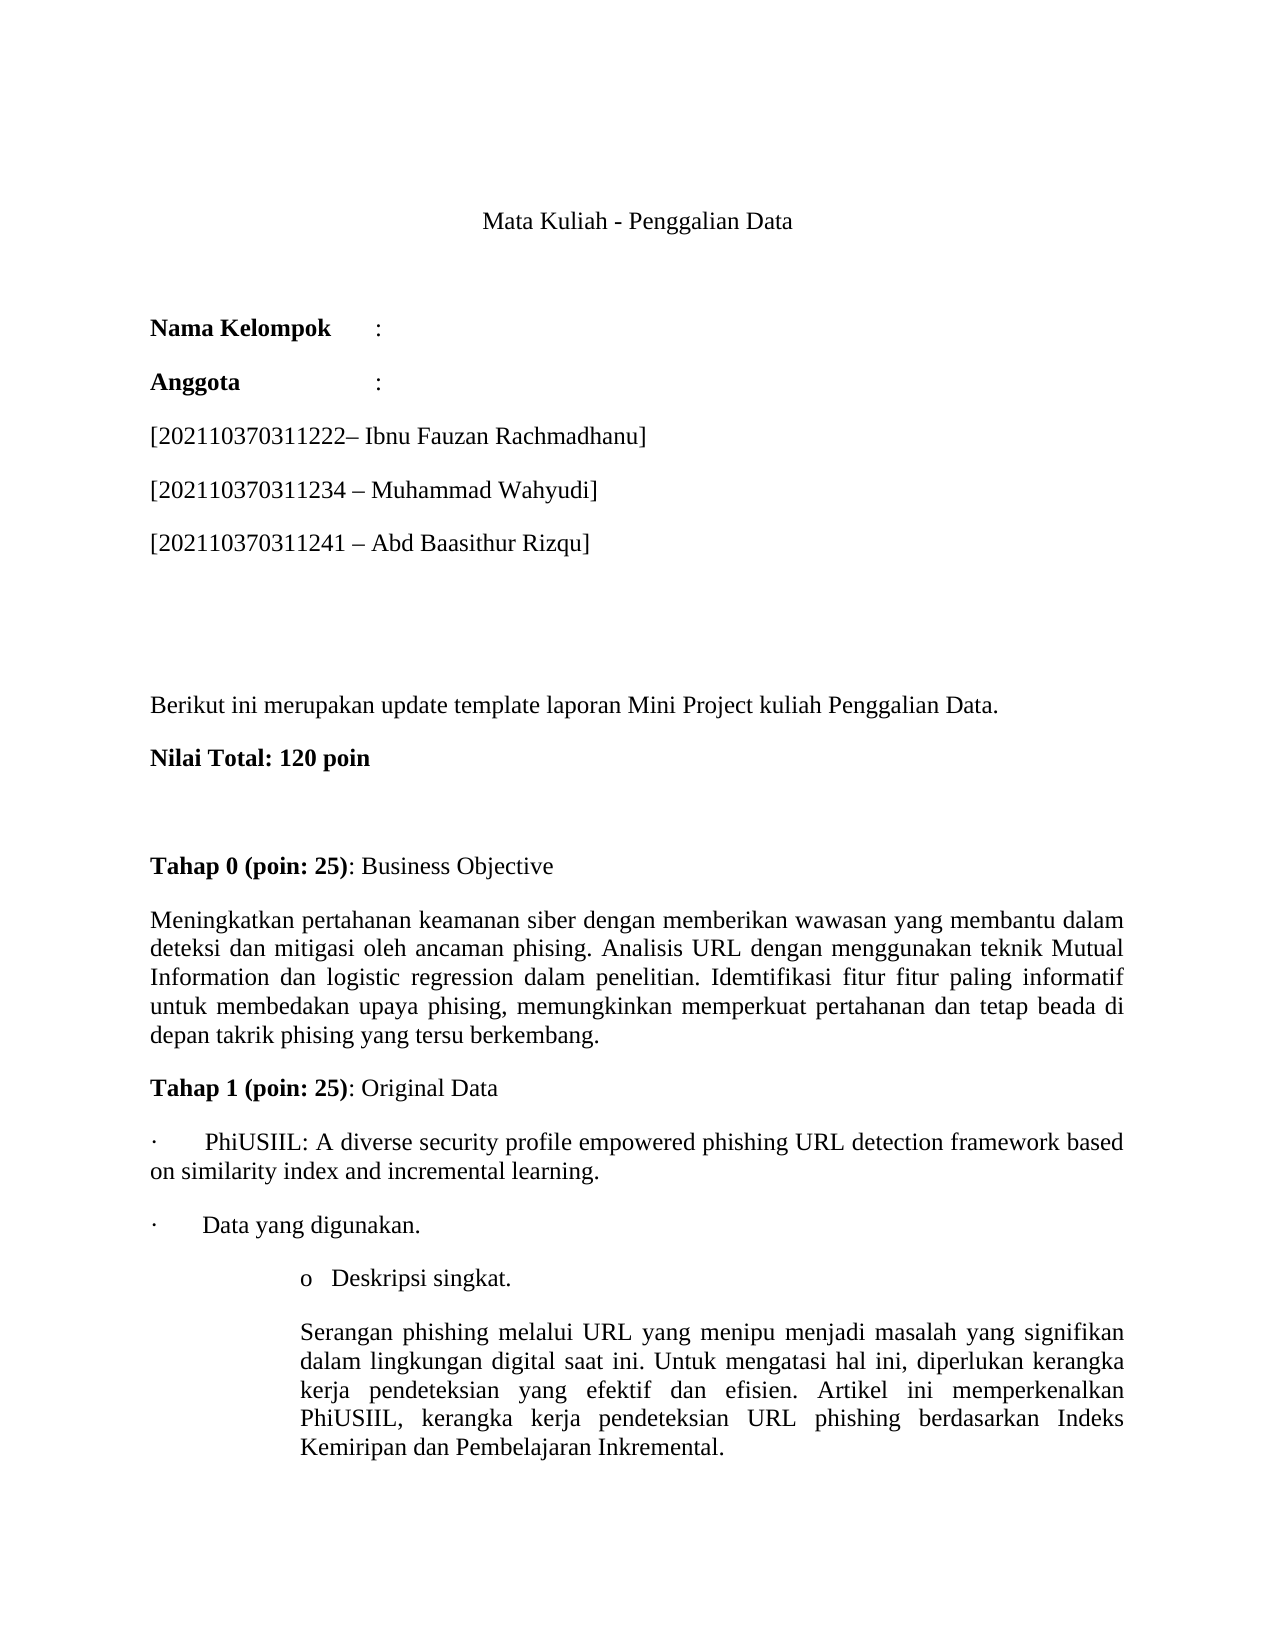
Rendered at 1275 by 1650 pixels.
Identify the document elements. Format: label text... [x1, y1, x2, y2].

text Meningkatkan pertahanan keamanan siber dengan memberikan wawasan yang membantu dalam deteksi dan mitigasi oleh ancaman phising. Analisis URL dengan menggunakan teknik Mutual Information dan logistic regression dalam penelitian. Idemtifikasi fitur fitur paling informatif untuk membedakan upaya phising, memungkinkan memperkuat pertahanan dan tetap beada di depan takrik phising yang tersu berkembang. [150, 905, 1125, 1048]
text [202110370311241 – Abd Baasithur Rizqu] [150, 528, 1125, 557]
text Mata Kuliah - Penggalian Data [150, 206, 1125, 235]
text Nilai Total: 120 poin [150, 743, 1125, 772]
text Nama Kelompok : [150, 313, 1125, 342]
text [202110370311222– Ibnu Fauzan Rachmadhanu] [150, 421, 1125, 450]
text [202110370311234 – Muhammad Wahyudi] [150, 475, 1125, 503]
text Serangan phishing melalui URL yang menipu menjadi masalah yang signifikan dalam lingkungan digital saat ini. Untuk mengatasi hal ini, diperlukan kerangka kerja pendeteksian yang efektif dan efisien. Artikel ini memperkenalkan PhiUSIIL, kerangka kerja pendeteksian URL phishing berdasarkan Indeks Kemiripan dan Pembelajaran Inkremental. [300, 1317, 1125, 1461]
text Tahap 0 (poin: 25): Business Objective [150, 851, 1125, 880]
text Tahap 1 (poin: 25): Original Data [150, 1073, 1125, 1102]
text Anggota : [150, 367, 1125, 396]
text o Deskripsi singkat. [300, 1263, 1125, 1292]
text · PhiUSIIL: A diverse security profile empowered phishing URL detection framework based on similarity index and incremental learning. [150, 1127, 1125, 1185]
text · Data yang digunakan. [150, 1210, 1125, 1238]
text Berikut ini merupakan update template laporan Mini Project kuliah Penggalian Data. [150, 690, 1125, 718]
